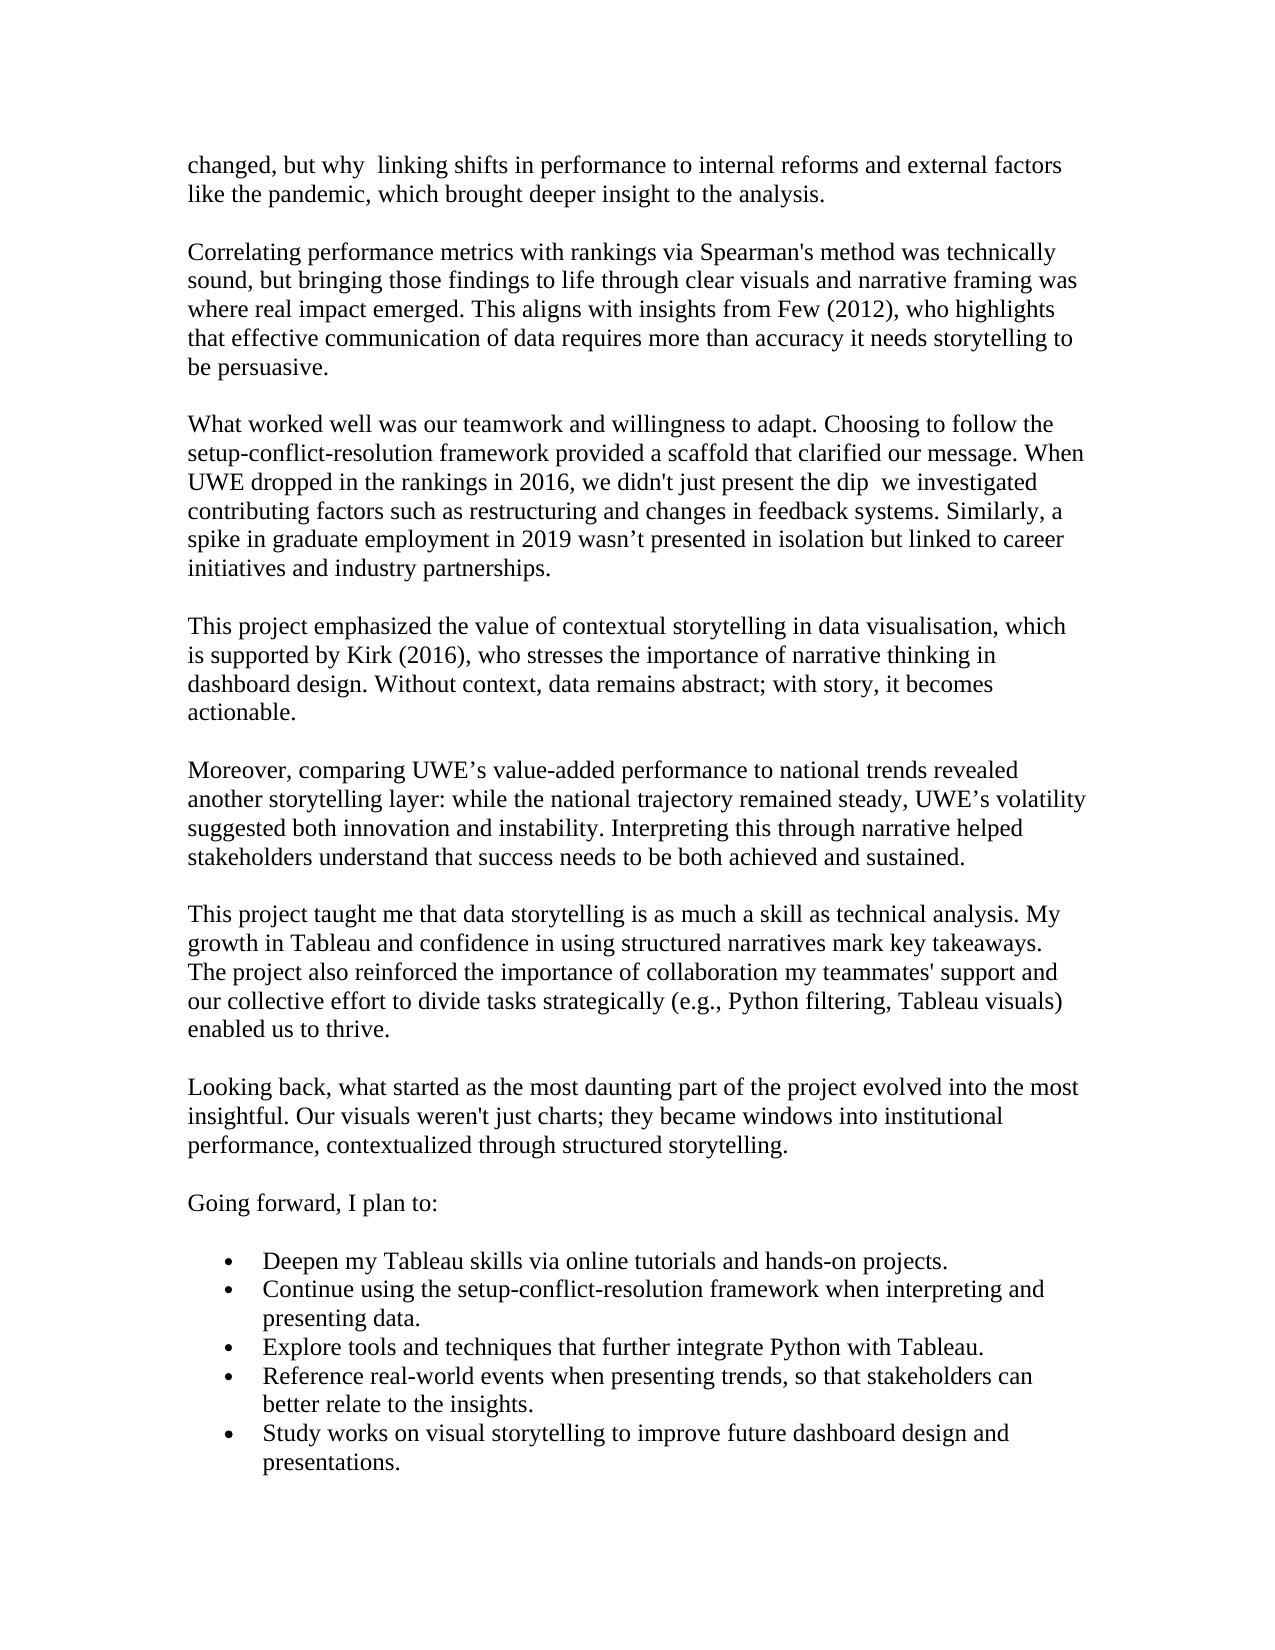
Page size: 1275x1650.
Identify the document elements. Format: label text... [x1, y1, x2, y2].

list Deepen my Tableau skills via online tutorials and hands-on projects. [225, 1389, 1087, 1418]
text Moreover, comparing UWE’s value-added performance to national trends revealed another storytelling layer: while the national trajectory remained steady, UWE’s volatility suggested both innovation and instability. Interpreting this through narrative helped stakeholders understand that success needs to be both achieved and sustained. [187, 899, 1087, 1014]
text Correlating performance metrics with rankings via Spearman's method was technically sound, but bringing those findings to life through clear visuals and narrative framing was where real impact emerged. This aligns with insights from Few (2012), who highlights that effective communication of data requires more than accuracy it needs storytelling to be persuasive. [187, 380, 1087, 524]
text This project emphasized the value of contextual storytelling in data visualisation, which is supported by Kirk (2016), who stresses the importance of narrative thinking in dashboard design. Without context, data remains abstract; with story, it becomes actionable. [187, 755, 1087, 870]
text What worked well was our teamwork and willingness to adapt. Choosing to follow the setup-conflict-resolution framework provided a scaffold that clarified our message. When UWE dropped in the rankings in 2016, we didn't just present the dip we investigated contributing factors such as restructuring and changes in feedback systems. Similarly, a spike in graduate employment in 2019 wasn’t presented in isolation but linked to career initiatives and industry partnerships. [187, 553, 1087, 726]
text Looking back, what started as the most daunting part of the project evolved into the most insightful. Our visuals weren't just charts; they became windows into institutional performance, contextualized through structured storytelling. [187, 1216, 1087, 1302]
text Our biggest win was learning to blend visual and narrative techniques. Initially, our regional comparison bar charts were too cluttered, so we refined our focus to the top 10 regional peers, making the visuals cleaner and more meaningful. While interpreting value-added scores, we observed UWE Bristol’s volatility compared to the steady national trend. By applying a storytelling approach, we highlighted not just what changed, but why linking shifts in performance to internal reforms and external factors like the pandemic, which brought deeper insight to the analysis. [187, 150, 1087, 351]
text Going forward, I plan to: [187, 1332, 1087, 1360]
text This project taught me that data storytelling is as much a skill as technical analysis. My growth in Tableau and confidence in using structured narratives mark key takeaways. The project also reinforced the importance of collaboration my teammates' support and our collective effort to divide tasks strategically (e.g., Python filtering, Tableau visuals) enabled us to thrive. [187, 1043, 1087, 1187]
